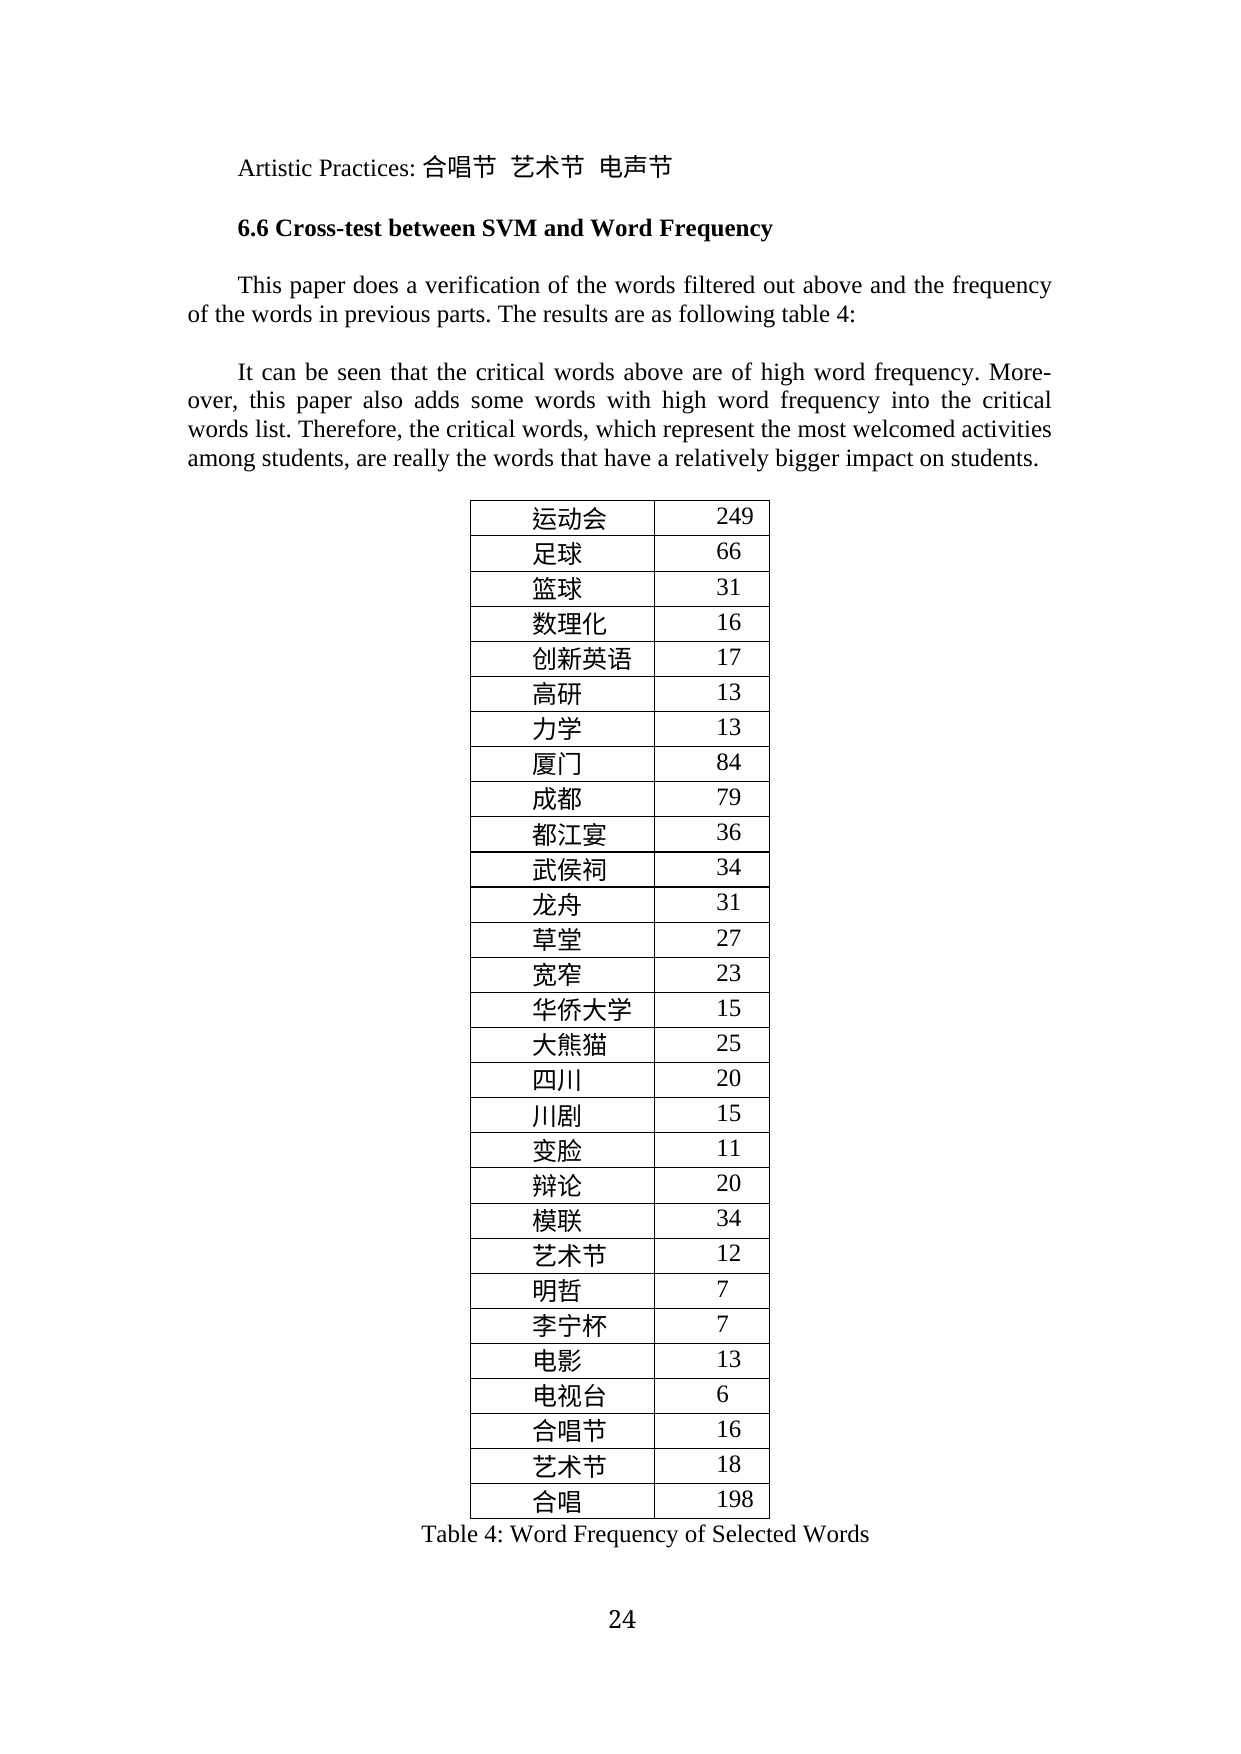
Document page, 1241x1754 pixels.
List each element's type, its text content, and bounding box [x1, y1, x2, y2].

table_cell 79 [655, 782, 769, 816]
table_cell 7 [655, 1309, 769, 1343]
table_cell 数理化 [471, 607, 654, 641]
table_cell 15 [655, 993, 769, 1027]
table_cell 20 [655, 1063, 769, 1097]
table_cell 198 [655, 1484, 769, 1518]
table_cell 6 [655, 1379, 769, 1413]
table_cell 合唱 [471, 1484, 654, 1518]
table_cell 篮球 [471, 572, 654, 606]
table_cell 模联 [471, 1204, 654, 1237]
table_cell 11 [655, 1133, 769, 1167]
table_cell 66 [655, 536, 769, 571]
table_cell 电视台 [471, 1379, 654, 1413]
table_cell 20 [655, 1168, 769, 1202]
table_cell 34 [655, 853, 769, 886]
table_cell 高研 [471, 677, 654, 711]
table_cell 7 [655, 1274, 769, 1308]
table_cell 16 [655, 607, 769, 641]
table_cell 宽窄 [471, 958, 654, 992]
table_cell 明哲 [471, 1274, 654, 1308]
table_cell 23 [655, 958, 769, 992]
table_cell 31 [655, 888, 769, 922]
text This paper does a verification of the words filtered out above and the frequency of the words in previous parts. The results are as following table 4: [187, 270, 1053, 328]
table_cell 成都 [471, 782, 654, 816]
table_cell 龙舟 [471, 888, 654, 922]
table_cell 李宁杯 [471, 1309, 654, 1343]
table_cell 川剧 [471, 1098, 654, 1132]
table_cell 34 [655, 1204, 769, 1237]
table_cell 16 [655, 1414, 769, 1448]
table_cell 力学 [471, 712, 654, 746]
table_cell 武侯祠 [471, 853, 654, 886]
table_cell 13 [655, 677, 769, 711]
list Cross-test between SVM and Word Frequency [237, 213, 1053, 242]
table_cell 艺术节 [471, 1449, 654, 1483]
table_cell 电影 [471, 1344, 654, 1378]
table_cell 12 [655, 1239, 769, 1273]
table_cell 变脸 [471, 1133, 654, 1167]
table_cell 36 [655, 817, 769, 851]
table_cell 31 [655, 572, 769, 606]
table_header 249 [655, 501, 769, 535]
text Table 4: Word Frequency of Selected Words [187, 1519, 1053, 1548]
table_cell 四川 [471, 1063, 654, 1097]
table_cell 13 [655, 1344, 769, 1378]
table_cell 艺术节 [471, 1239, 654, 1273]
table_cell 草堂 [471, 923, 654, 957]
table_cell 足球 [471, 536, 654, 571]
text It can be seen that the critical words above are of high word frequency. More- over, this paper also adds some words with high word frequency into the critical words list. Therefore, the critical words, which represent the most welcomed activities among students, are really the words that have a relatively bigger impact on students. [187, 357, 1053, 472]
table_cell 25 [655, 1028, 769, 1062]
table_cell 大熊猫 [471, 1028, 654, 1062]
table_cell 都江宴 [471, 817, 654, 851]
text Artistic Practices: 合唱节 艺术节 电声节 [187, 150, 1053, 184]
table_cell 84 [655, 747, 769, 781]
table_cell 17 [655, 642, 769, 676]
table_cell 华侨大学 [471, 993, 654, 1027]
table_header 运动会 [471, 501, 654, 535]
table_cell 辩论 [471, 1168, 654, 1202]
table_cell 厦门 [471, 747, 654, 781]
table_cell 合唱节 [471, 1414, 654, 1448]
table_cell 15 [655, 1098, 769, 1132]
table_cell 27 [655, 923, 769, 957]
table_cell 18 [655, 1449, 769, 1483]
table_cell 13 [655, 712, 769, 746]
table_cell 创新英语 [471, 642, 654, 676]
